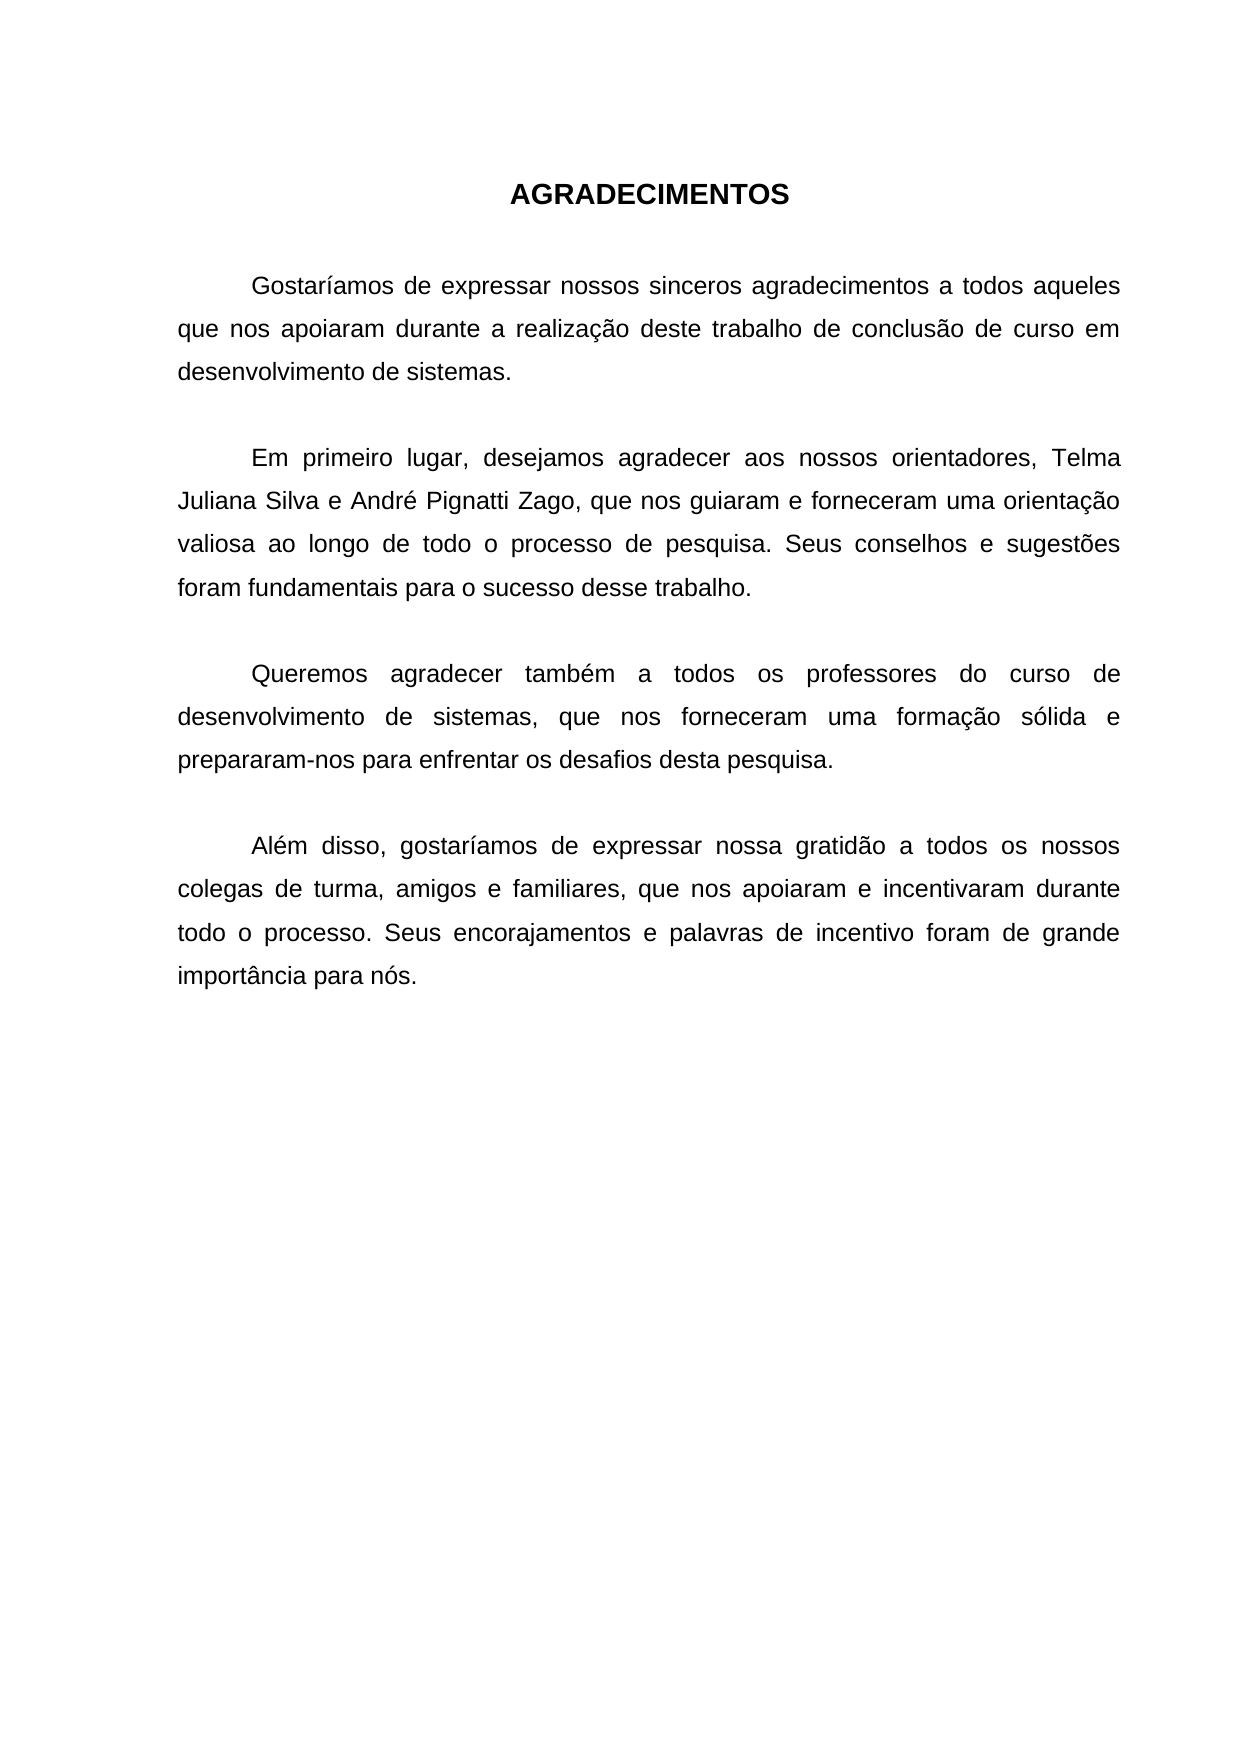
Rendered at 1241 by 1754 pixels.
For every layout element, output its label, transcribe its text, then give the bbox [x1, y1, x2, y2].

text Além disso, gostaríamos de expressar nossa gratidão a todos os nossos colegas de turma, amigos e familiares, que nos apoiaram e incentivaram durante todo o processo. Seus encorajamentos e palavras de incentivo foram de grande importância para nós. [177, 831, 1122, 989]
text Queremos agradecer também a todos os professores do curso de desenvolvimento de sistemas, que nos forneceram uma formação sólida e prepararam-nos para enfrentar os desafios desta pesquisa. [177, 659, 1122, 774]
text Gostaríamos de expressar nossos sinceros agradecimentos a todos aqueles que nos apoiaram durante a realização deste trabalho de conclusão de curso em desenvolvimento de sistemas. [177, 271, 1122, 386]
text AGRADECIMENTOS [177, 177, 1122, 211]
text Em primeiro lugar, desejamos agradecer aos nossos orientadores, Telma Juliana Silva e André Pignatti Zago, que nos guiaram e forneceram uma orientação valiosa ao longo de todo o processo de pesquisa. Seus conselhos e sugestões foram fundamentais para o sucesso desse trabalho. [177, 443, 1122, 601]
